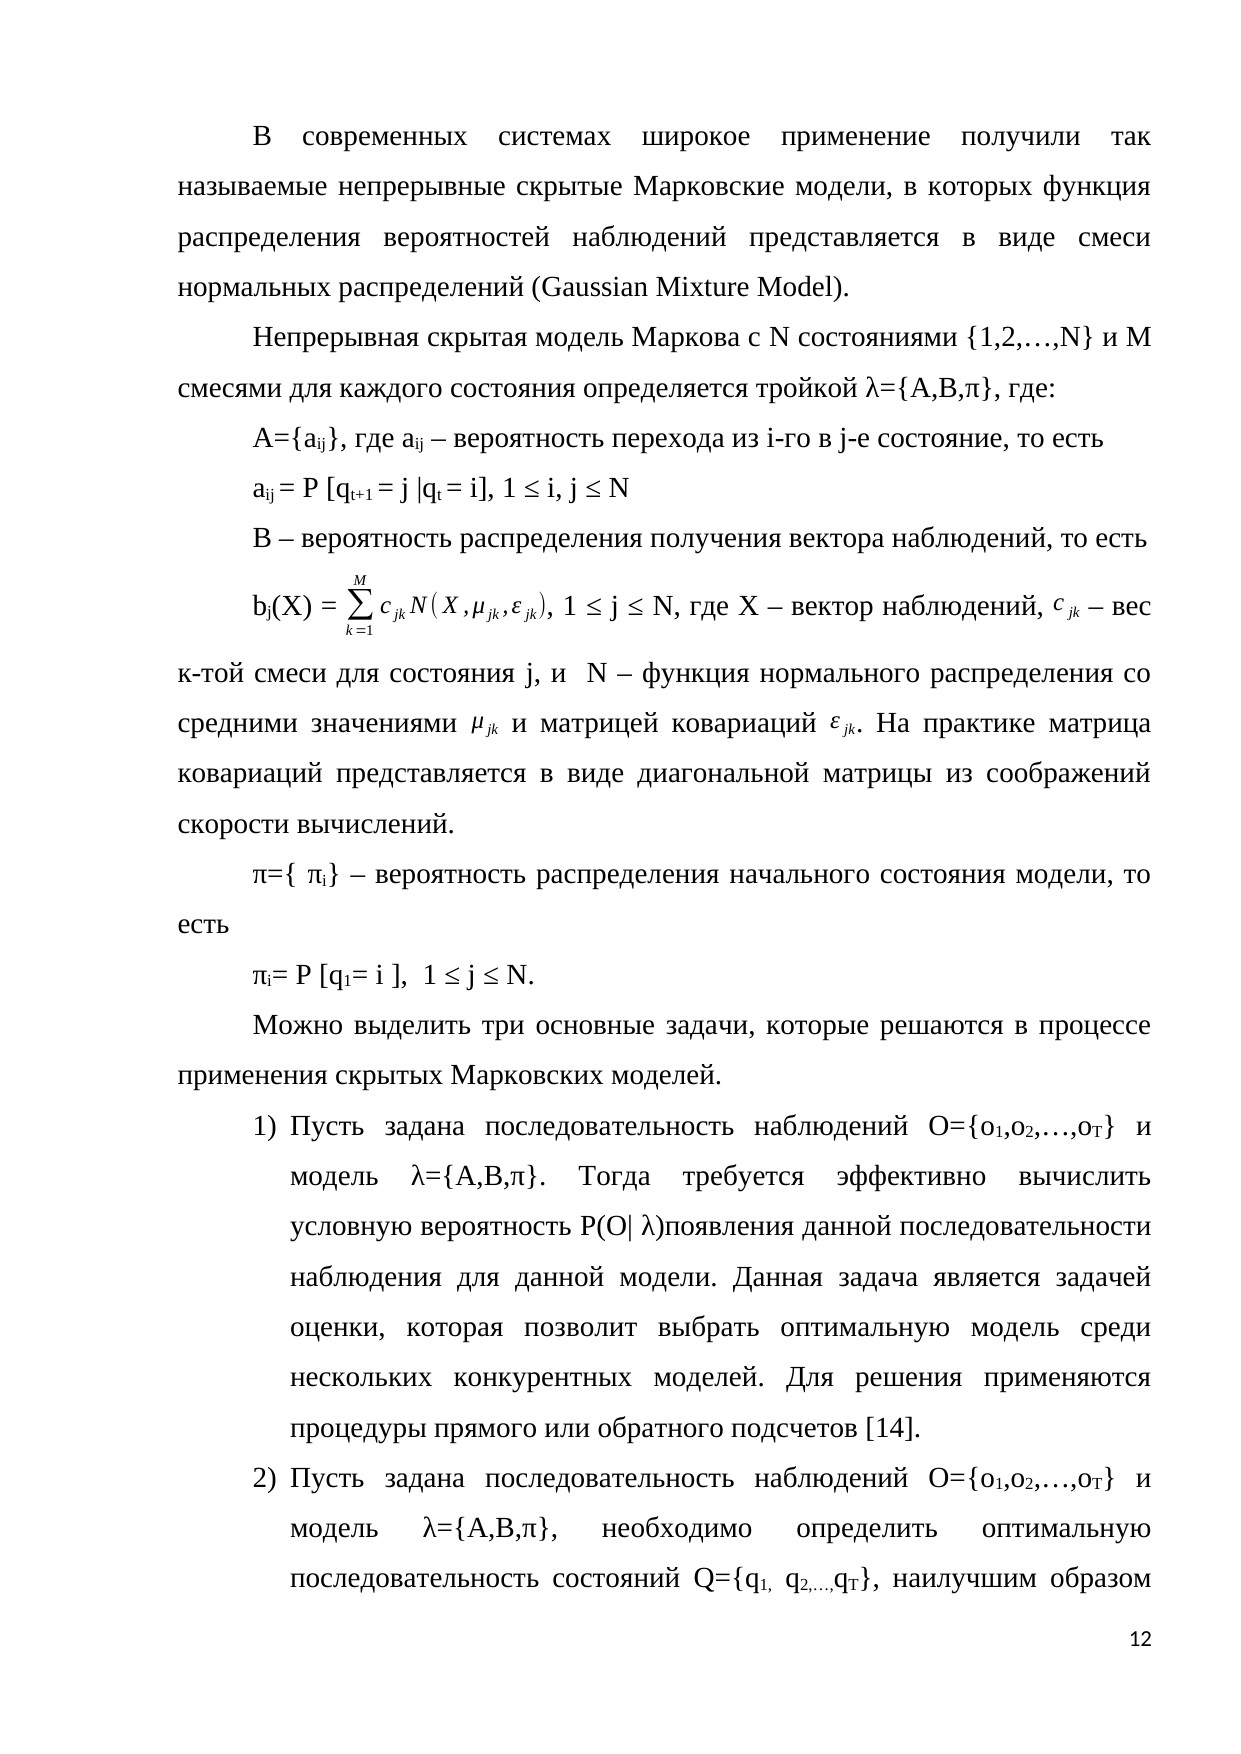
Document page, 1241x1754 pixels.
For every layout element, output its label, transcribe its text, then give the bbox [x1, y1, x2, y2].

list Пусть задана последовательность наблюдений О={о1,о2,…,оT} и модель λ={A,B,π}. Тогда требуется эффективно вычислить условную вероятность P(O| λ)появления данной последовательности наблюдения для данной модели. Данная задача является задачей оценки, которая позволит выбрать оптимальную модель среди нескольких конкурентных моделей. Для решения применяются процедуры прямого или обратного подсчетов [14]. [252, 1108, 1152, 1443]
text bj(X) = , 1 ≤ j ≤ N, где Х – вектор наблюдений, – вес к-той смеси для состояния j, и N – функция нормального распределения со средними значениями и матрицей ковариаций . На практике матрица ковариаций представляется в виде диагональной матрицы из соображений скорости вычислений. [177, 571, 1152, 839]
text πi= P [q1= i ], 1 ≤ j ≤ N. [177, 957, 1152, 990]
text π={ πi} – вероятность распределения начального состояния модели, то есть [177, 856, 1152, 940]
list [252, 1460, 1152, 1594]
text A={aij}, где aij – вероятность перехода из i-го в j-е состояние, то есть [177, 420, 1152, 453]
text Непрерывная скрытая модель Маркова с N состояниями {1,2,…,N} и M смесями для каждого состояния определяется тройкой λ={A,B,π}, где: [177, 319, 1152, 403]
text aij = P [qt+1 = j |qt = i], 1 ≤ i, j ≤ N [177, 470, 1152, 504]
text В современных системах широкое применение получили так называемые непрерывные скрытые Марковские модели, в которых функция распределения вероятностей наблюдений представляется в виде смеси нормальных распределений (Gaussian Mixture Model). [177, 118, 1152, 303]
text B – вероятность распределения получения вектора наблюдений, то есть [177, 521, 1152, 554]
text Можно выделить три основные задачи, которые решаются в процессе применения скрытых Марковских моделей. [177, 1007, 1152, 1091]
